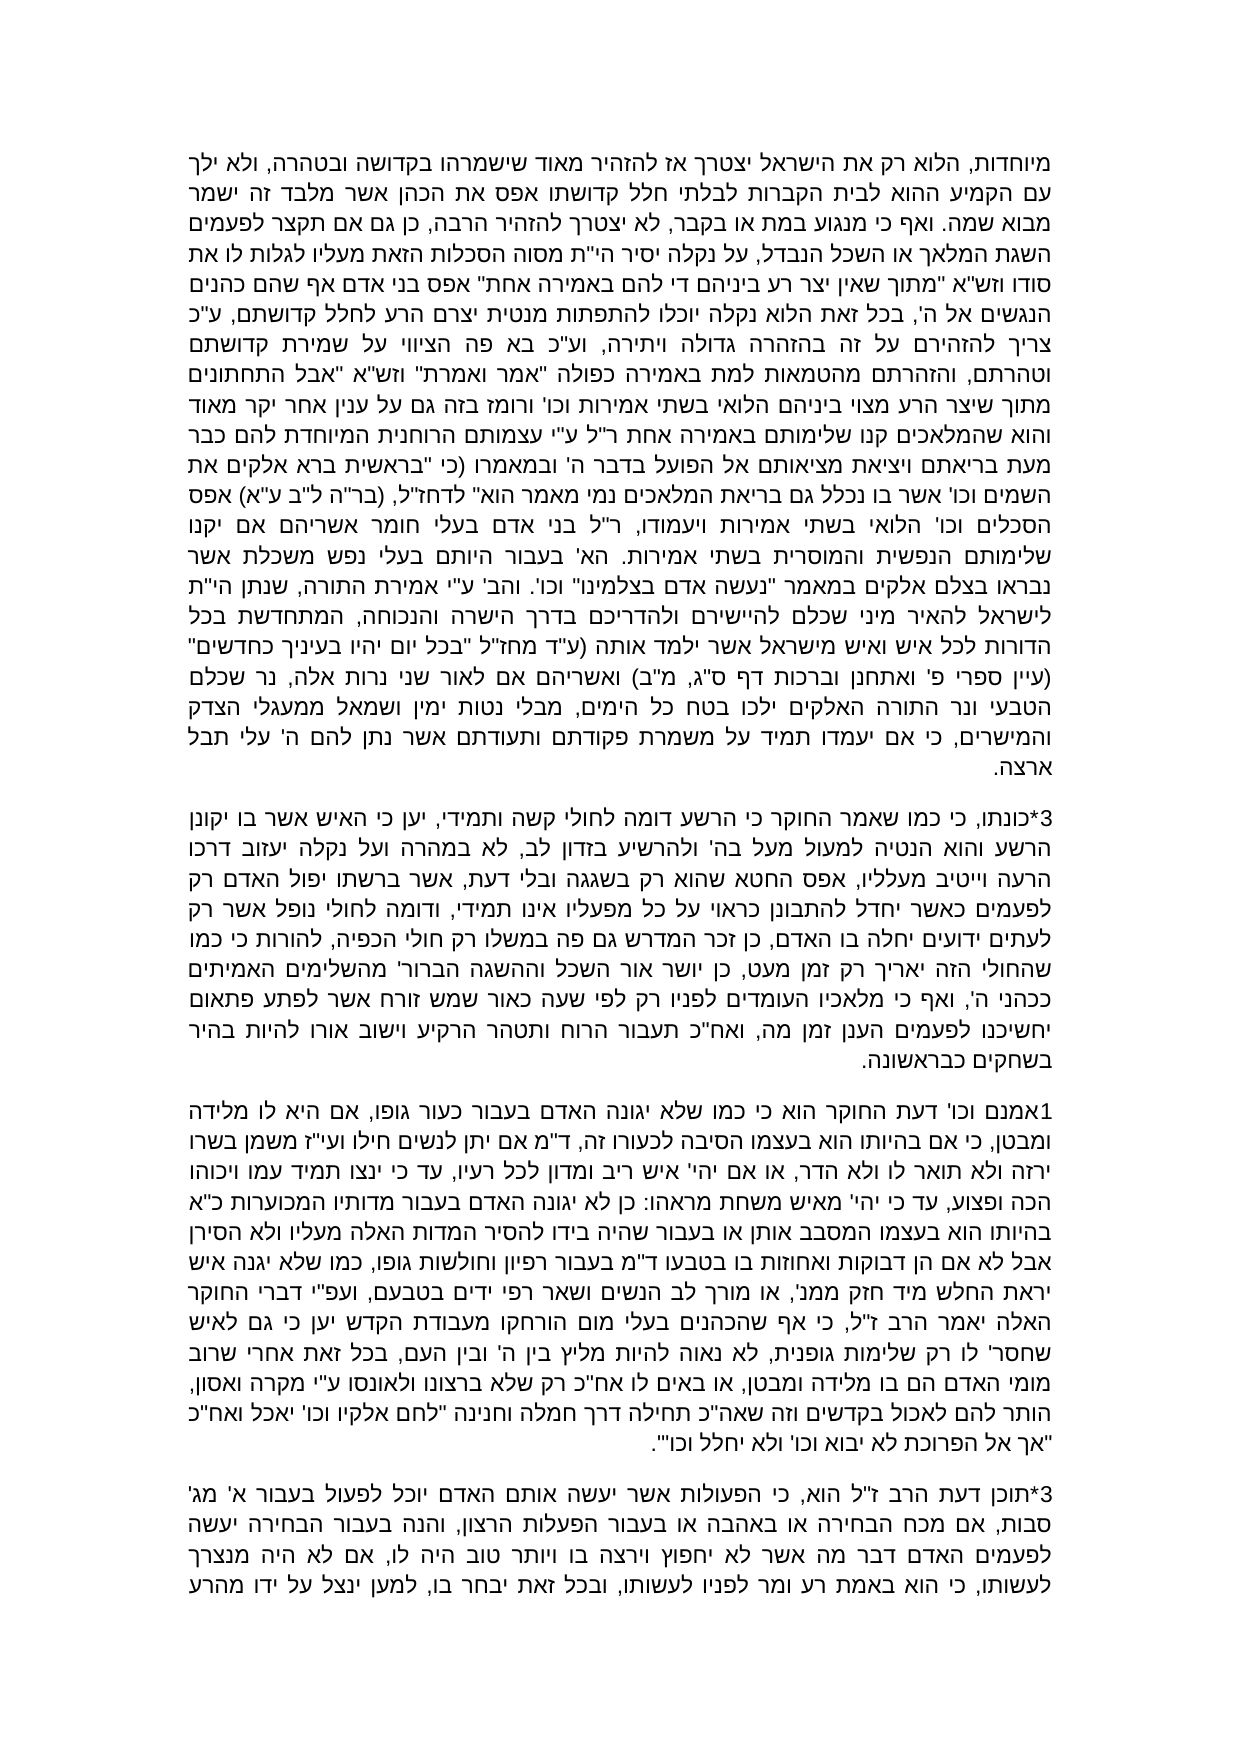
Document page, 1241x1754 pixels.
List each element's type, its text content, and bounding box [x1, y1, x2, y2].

text 1אמנם וכו' דעת החוקר הוא כי כמו שלא יגונה האדם בעבור כעור גופו, אם היא לו מלידה ומבטן, כי אם בהיותו הוא בעצמו הסיבה לכעורו זה, ד"מ אם יתן לנשים חילו ועי"ז משמן בשרו ירזה ולא תואר לו ולא הדר, או אם יהי' איש ריב ומדון לכל רעיו, עד כי ינצו תמיד עמו ויכוהו הכה ופצוע, עד כי יהי' מאיש משחת מראהו: כן לא יגונה האדם בעבור מדותיו המכוערות כ"א בהיותו הוא בעצמו המסבב אותן או בעבור שהיה בידו להסיר המדות האלה מעליו ולא הסירן אבל לא אם הן דבוקות ואחוזות בו בטבעו ד"מ בעבור רפיון וחולשות גופו, כמו שלא יגנה איש יראת החלש מיד חזק ממנ', או מורך לב הנשים ושאר רפי ידים בטבעם, ועפ"י דברי החוקר האלה יאמר הרב ז"ל, כי אף שהכהנים בעלי מום הורחקו מעבודת הקדש יען כי גם לאיש שחסר' לו רק שלימות גופנית, לא נאוה להיות מליץ בין ה' ובין העם, בכל זאת אחרי שרוב מומי האדם הם בו מלידה ומבטן, או באים לו אח"כ רק שלא ברצונו ולאונסו ע"י מקרה ואסון, הותר להם לאכול בקדשים וזה שאה"כ תחילה דרך חמלה וחנינה "לחם אלקיו וכו' יאכל ואח"כ "אך אל הפרוכת לא יבוא וכו' ולא יחלל וכו'". [187, 1098, 1053, 1457]
text 3*כונתו, כי כמו שאמר החוקר כי הרשע דומה לחולי קשה ותמידי, יען כי האיש אשר בו יקונן הרשע והוא הנטיה למעול מעל בה' ולהרשיע בזדון לב, לא במהרה ועל נקלה יעזוב דרכו הרעה וייטיב מעלליו, אפס החטא שהוא רק בשגגה ובלי דעת, אשר ברשתו יפול האדם רק לפעמים כאשר יחדל להתבונן כראוי על כל מפעליו אינו תמידי, ודומה לחולי נופל אשר רק לעתים ידועים יחלה בו האדם, כן זכר המדרש גם פה במשלו רק חולי הכפיה, להורות כי כמו שהחולי הזה יאריך רק זמן מעט, כן יושר אור השכל וההשגה הברור' מהשלימים האמיתים ככהני ה', ואף כי מלאכיו העומדים לפניו רק לפי שעה כאור שמש זורח אשר לפתע פתאום יחשיכנו לפעמים הענן זמן מה, ואח"כ תעבור הרוח ותטהר הרקיע וישוב אורו להיות בהיר בשחקים כבראשונה. [187, 805, 1053, 1073]
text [187, 150, 1053, 781]
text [187, 1481, 1053, 1598]
